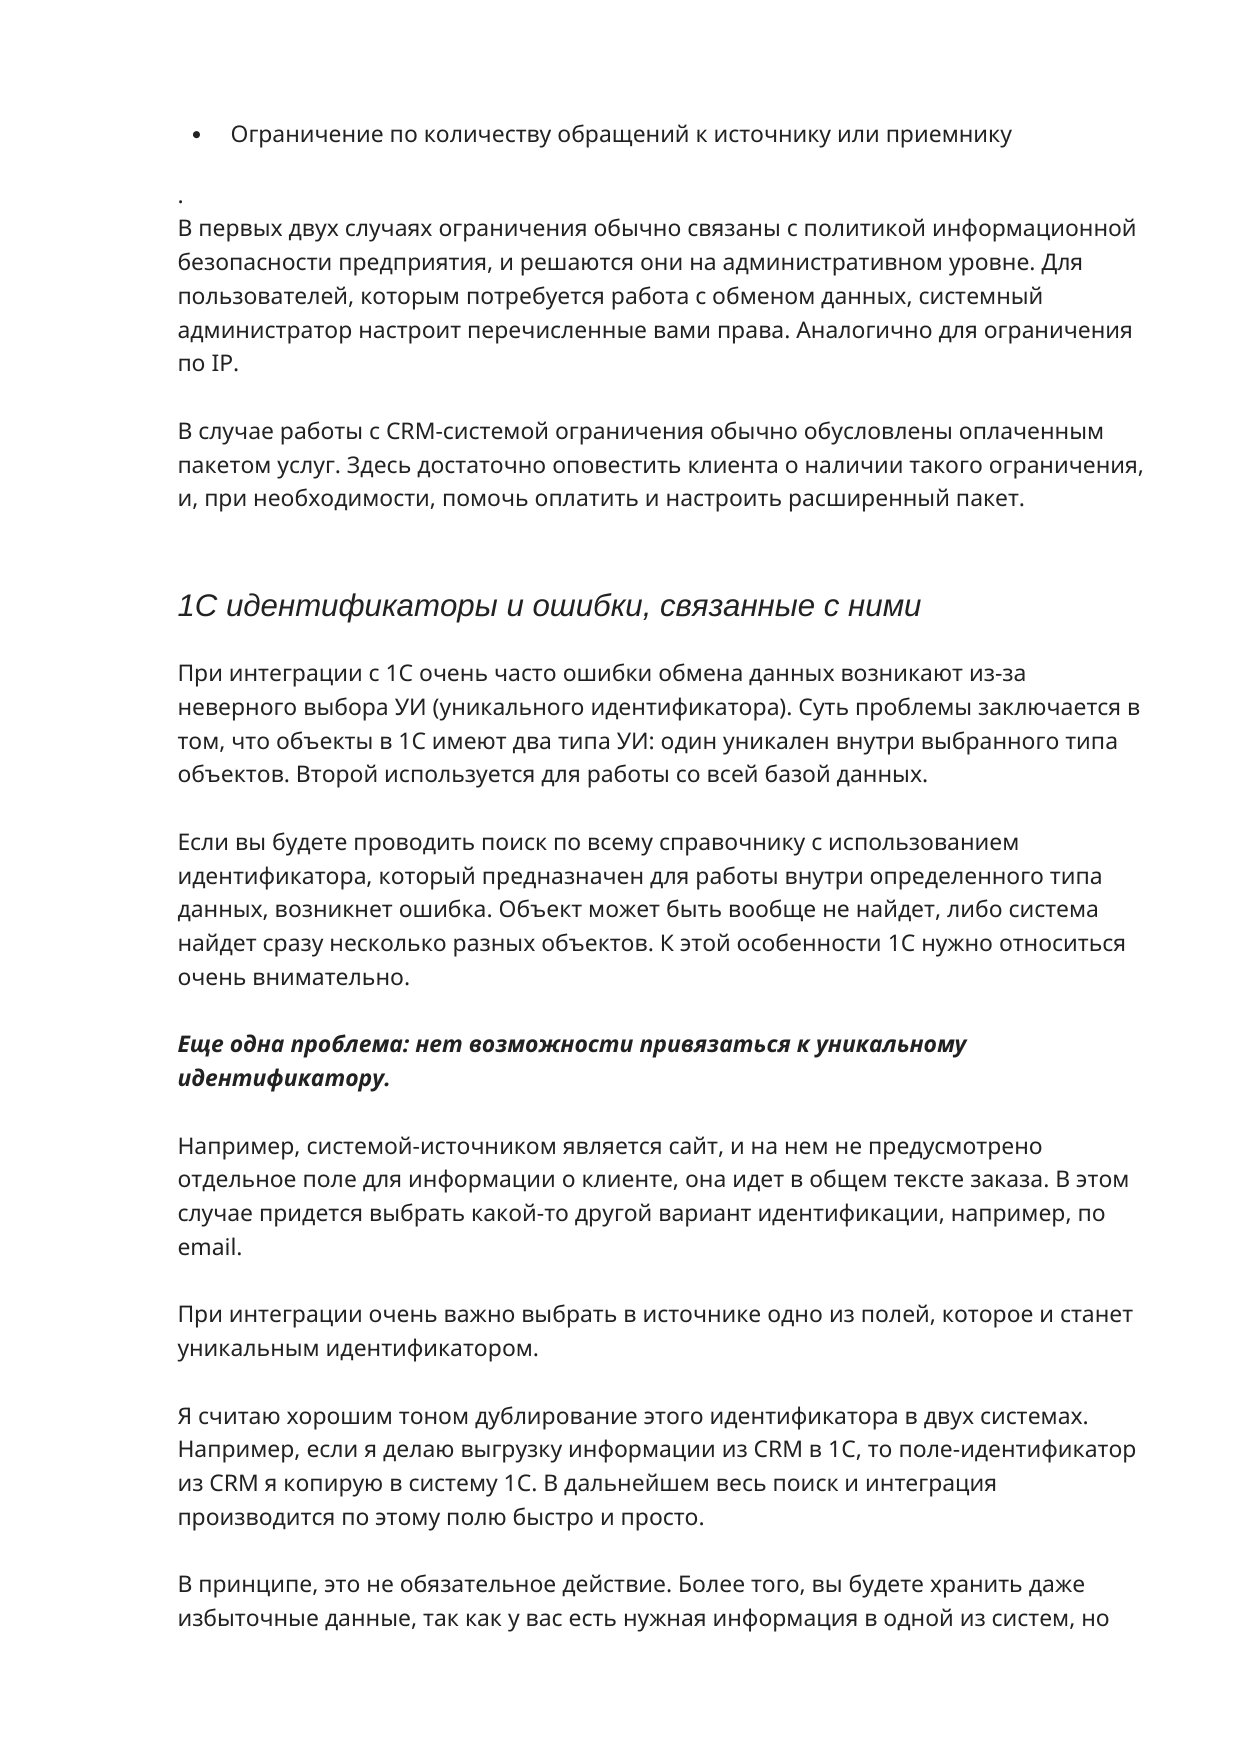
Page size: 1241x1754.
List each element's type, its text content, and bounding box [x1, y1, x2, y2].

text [177, 623, 1152, 1633]
list Ограничение по количеству обращений к источнику или приемнику [193, 118, 1152, 149]
text . В первых двух случаях ограничения обычно связаны с политикой информационной безопасности предприятия, и решаются они на административном уровне. Для пользователей, которым потребуется работа с обменом данных, системный администратор настроит перечисленные вами права. Аналогично для ограничения по IP. В случае работы с CRM-системой ограничения обычно обусловлены оплаченным пакетом услуг. Здесь достаточно оповестить клиента о наличии такого ограничения, и, при необходимости, помочь оплатить и настроить расширенный пакет. [177, 178, 1152, 577]
subtitle 1С идентификаторы и ошибки, связанные с ними [177, 580, 1152, 623]
